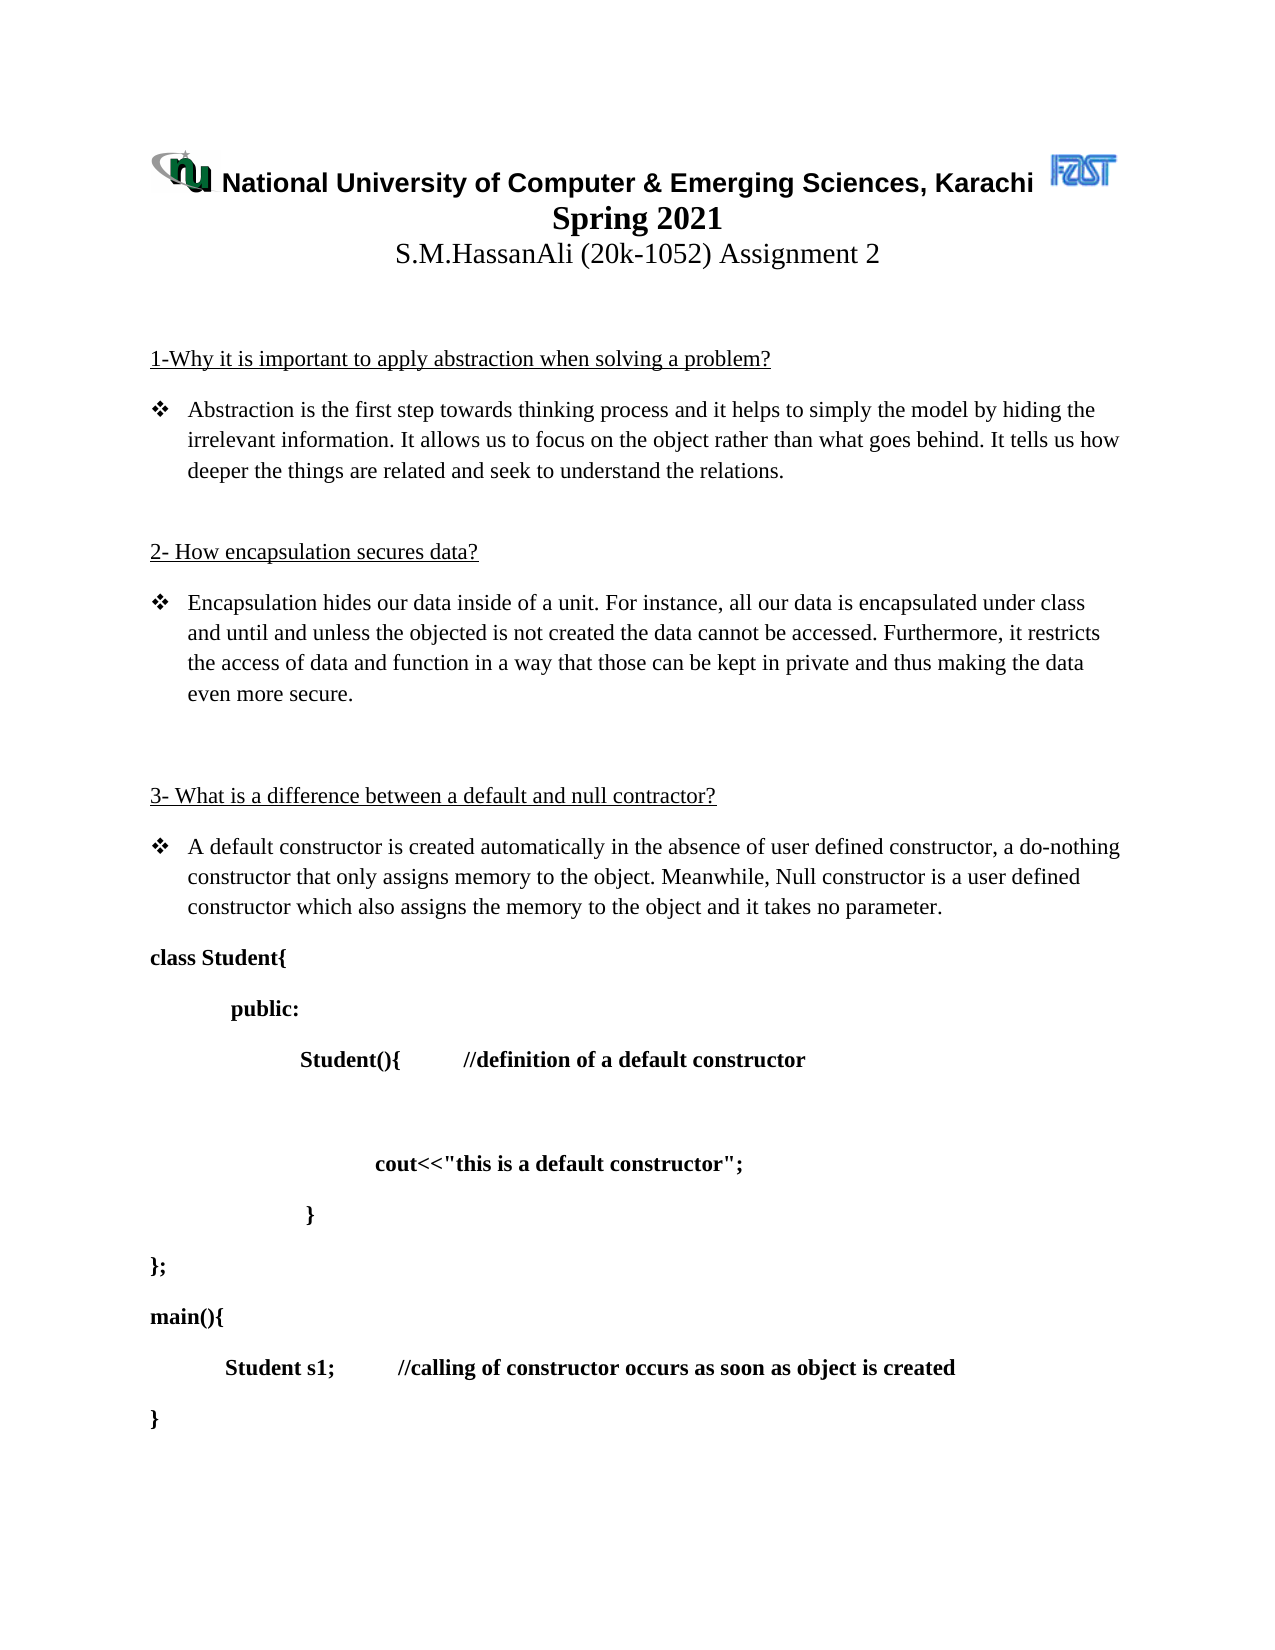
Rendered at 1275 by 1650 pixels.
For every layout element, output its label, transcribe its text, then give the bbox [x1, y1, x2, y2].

text 2- How encapsulation secures data? [150, 538, 1125, 564]
list Encapsulation hides our data inside of a unit. For instance, all our data is encapsulated under class and until and unless the objected is not created the data cannot be accessed. Furthermore, it restricts the access of data and function in a way that those can be kept in private and thus making the data even more secure. [150, 589, 1125, 706]
text Student(){ //definition of a default constructor [150, 1046, 1125, 1073]
text 3- What is a difference between a default and null contractor? [150, 782, 1125, 808]
text } [150, 1201, 1125, 1227]
text public: [150, 995, 1125, 1022]
text main(){ [150, 1303, 1125, 1329]
text }; [150, 1252, 1125, 1278]
text National University of Computer & Emerging Sciences, Karachi Spring 2021 S.M.HassanAli (20k-1052) Assignment 2 [150, 150, 1125, 270]
text class Student{ [150, 944, 1125, 971]
text Student s1; //calling of constructor occurs as soon as object is created [150, 1354, 1125, 1381]
picture [151, 150, 222, 193]
text } [150, 1405, 1125, 1432]
picture [1034, 154, 1124, 193]
text 1-Why it is important to apply abstraction when solving a problem? [150, 345, 1125, 372]
text cout<<"this is a default constructor"; [150, 1150, 1125, 1176]
list Abstraction is the first step towards thinking process and it helps to simply the model by hiding the irrelevant information. It allows us to focus on the object rather than what goes behind. It tells us how deeper the things are related and seek to understand the relations. [150, 396, 1125, 483]
list A default constructor is created automatically in the absence of user defined constructor, a do-nothing constructor that only assigns memory to the object. Meanwhile, Null constructor is a user defined constructor which also assigns the memory to the object and it takes no parameter. [150, 833, 1125, 919]
